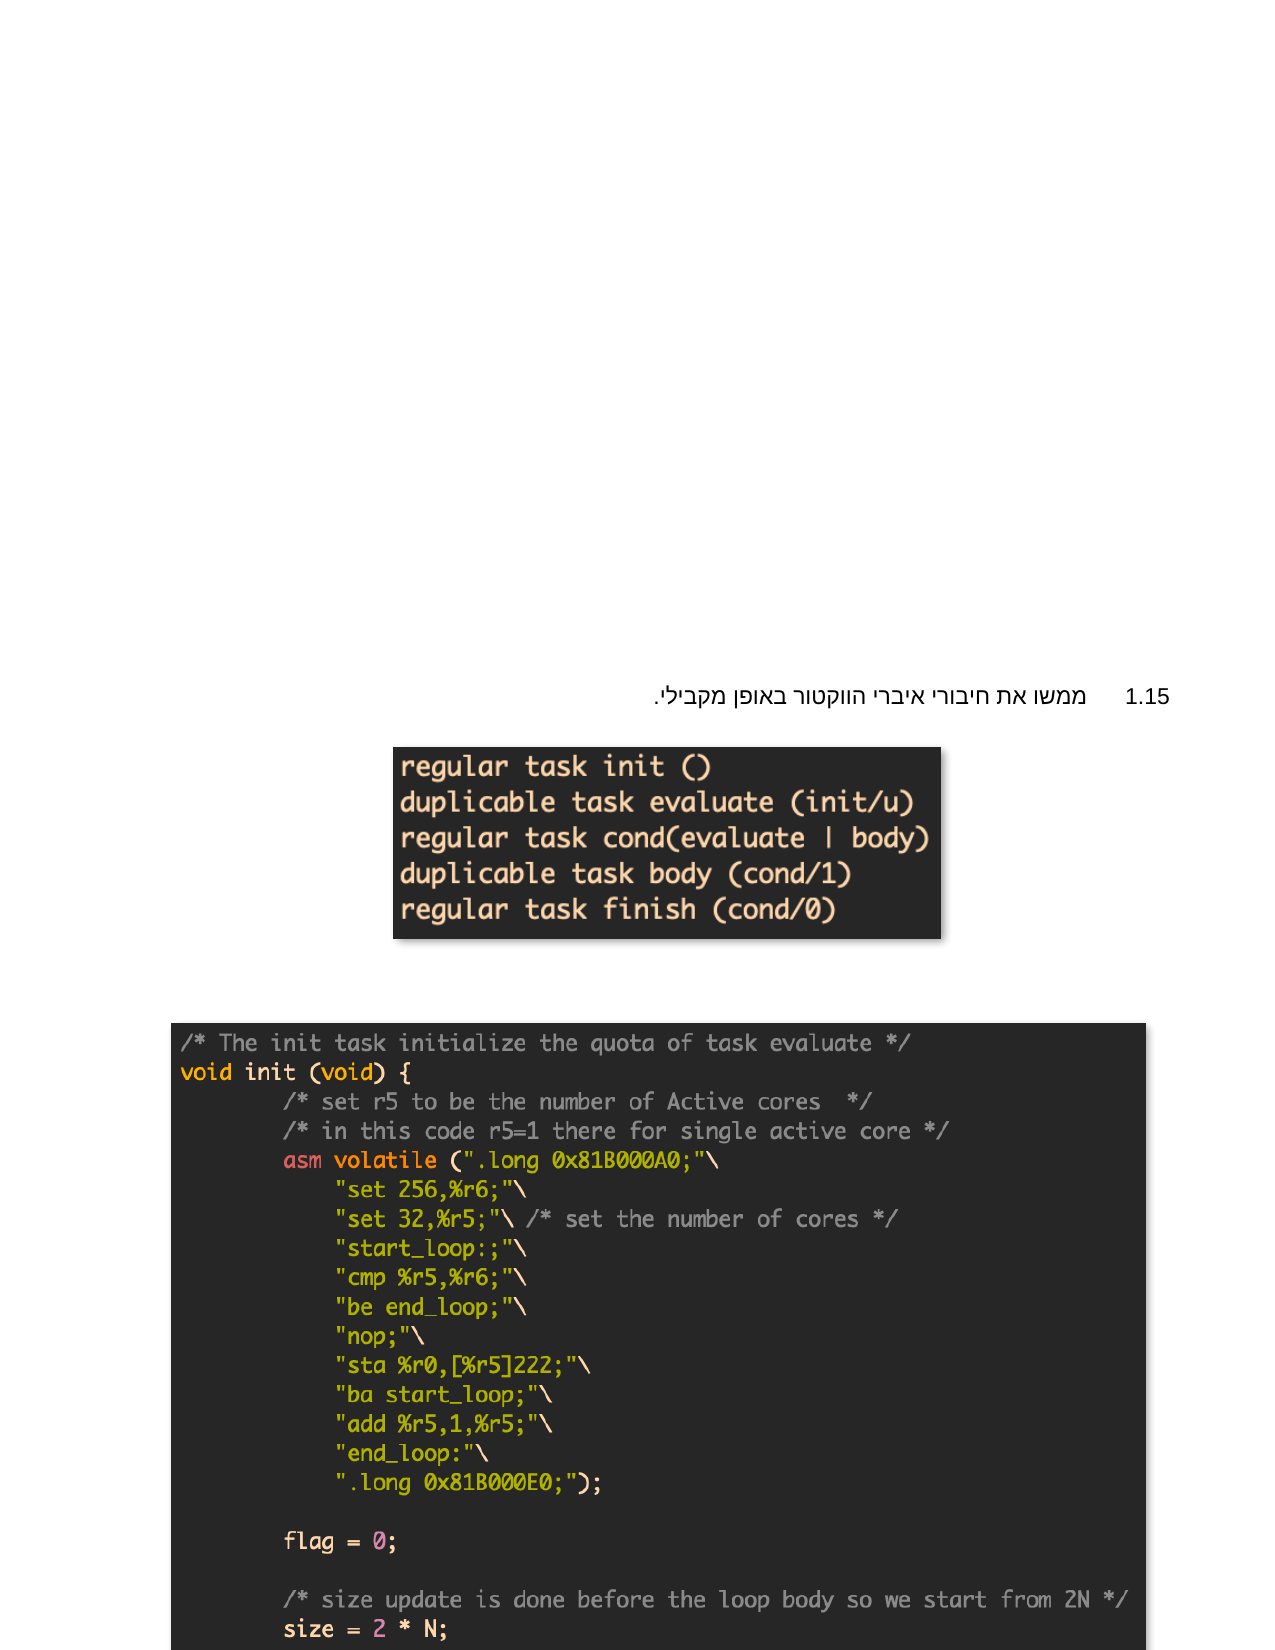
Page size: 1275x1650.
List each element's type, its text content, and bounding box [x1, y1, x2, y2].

picture [171, 1023, 1146, 1650]
picture [393, 747, 941, 939]
list ממשו את חיבורי איברי הווקטור באופן מקבילי. [150, 683, 1125, 710]
